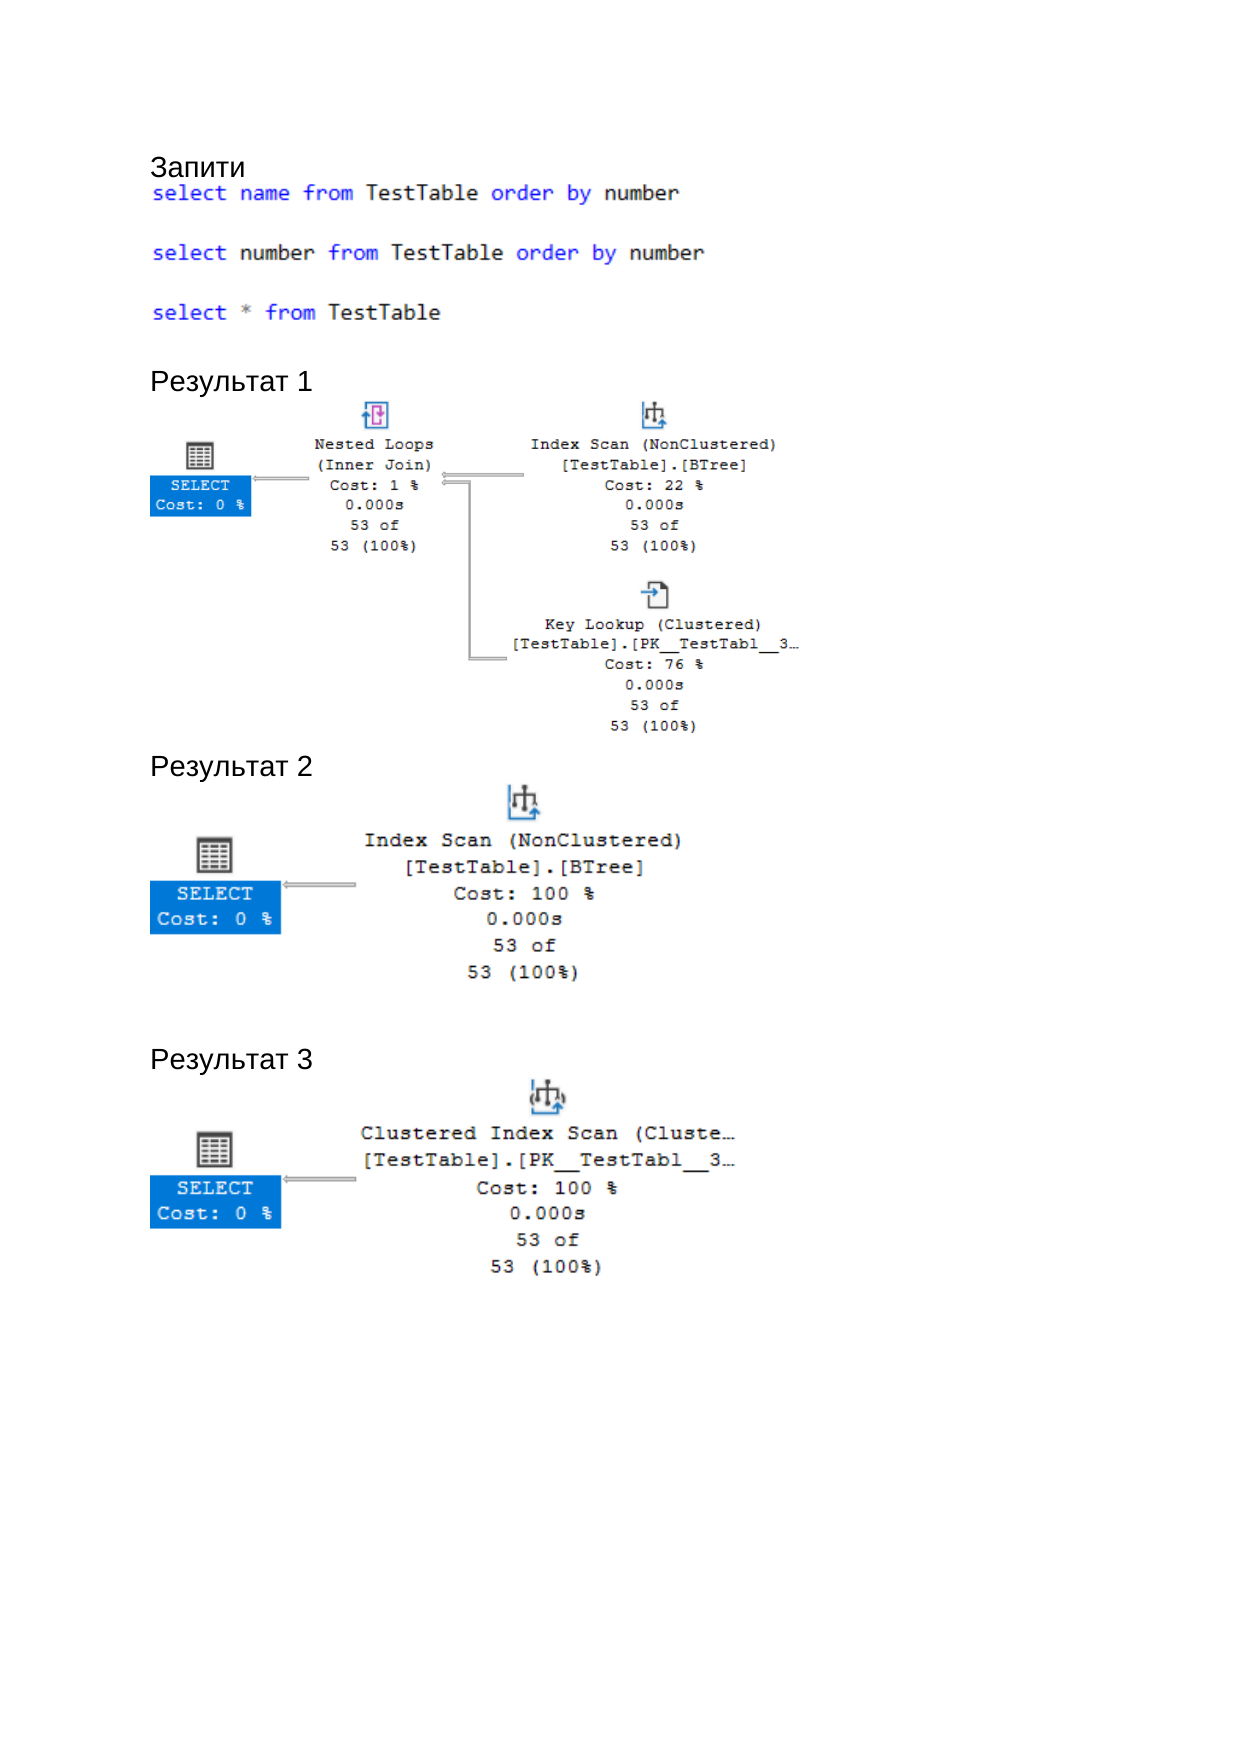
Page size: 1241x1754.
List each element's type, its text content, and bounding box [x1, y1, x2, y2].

text Результат 3 [150, 1042, 1090, 1076]
picture [150, 397, 822, 750]
text Запити [150, 150, 1090, 183]
text Результат 2 [150, 749, 1090, 783]
picture [150, 183, 722, 331]
text Результат 1 [150, 364, 1090, 397]
picture [150, 1075, 754, 1309]
picture [150, 782, 697, 1043]
